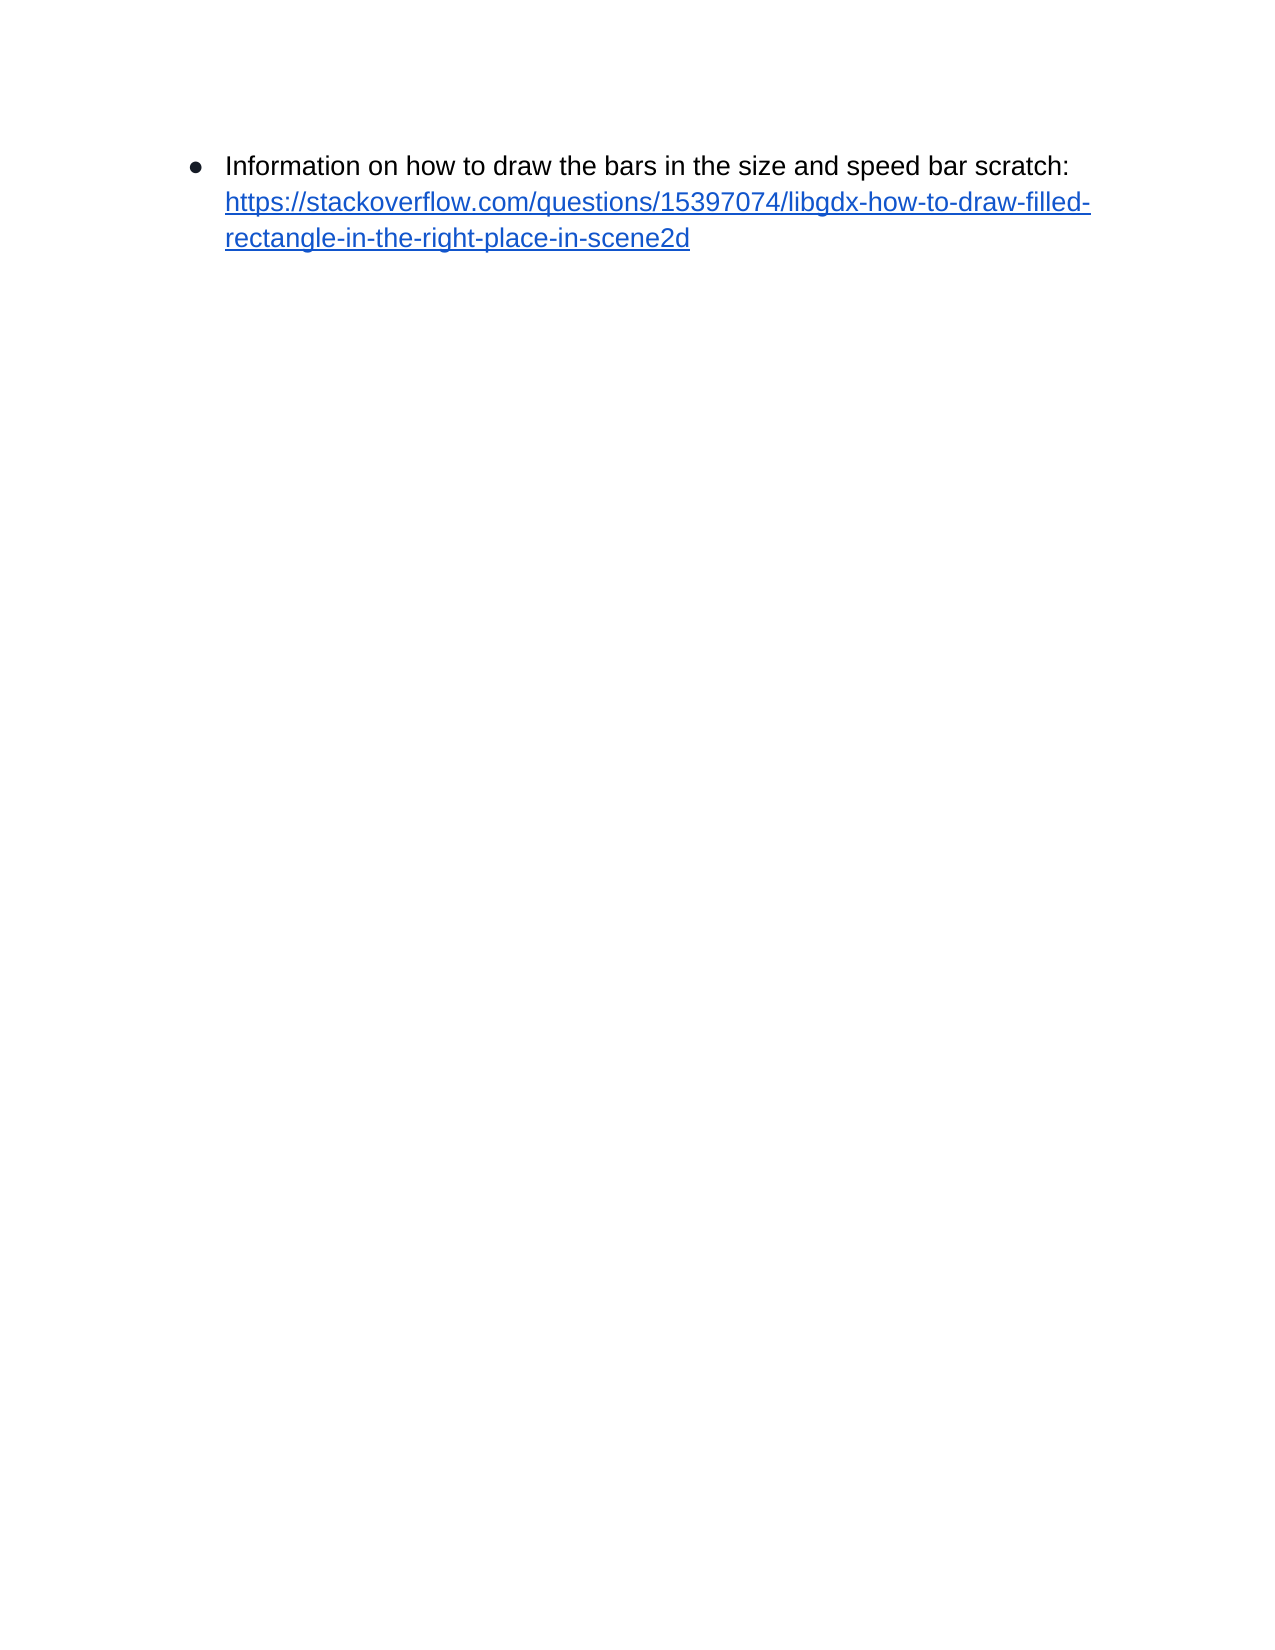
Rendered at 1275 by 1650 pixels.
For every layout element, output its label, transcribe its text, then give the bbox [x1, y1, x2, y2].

list Information on how to draw the bars in the size and speed bar scratch: https://stackoverflow.com/questions/15397074/libgdx-how-to-draw-filled-rectangle-in-the-right-place-in-scene2d [187, 150, 1125, 253]
